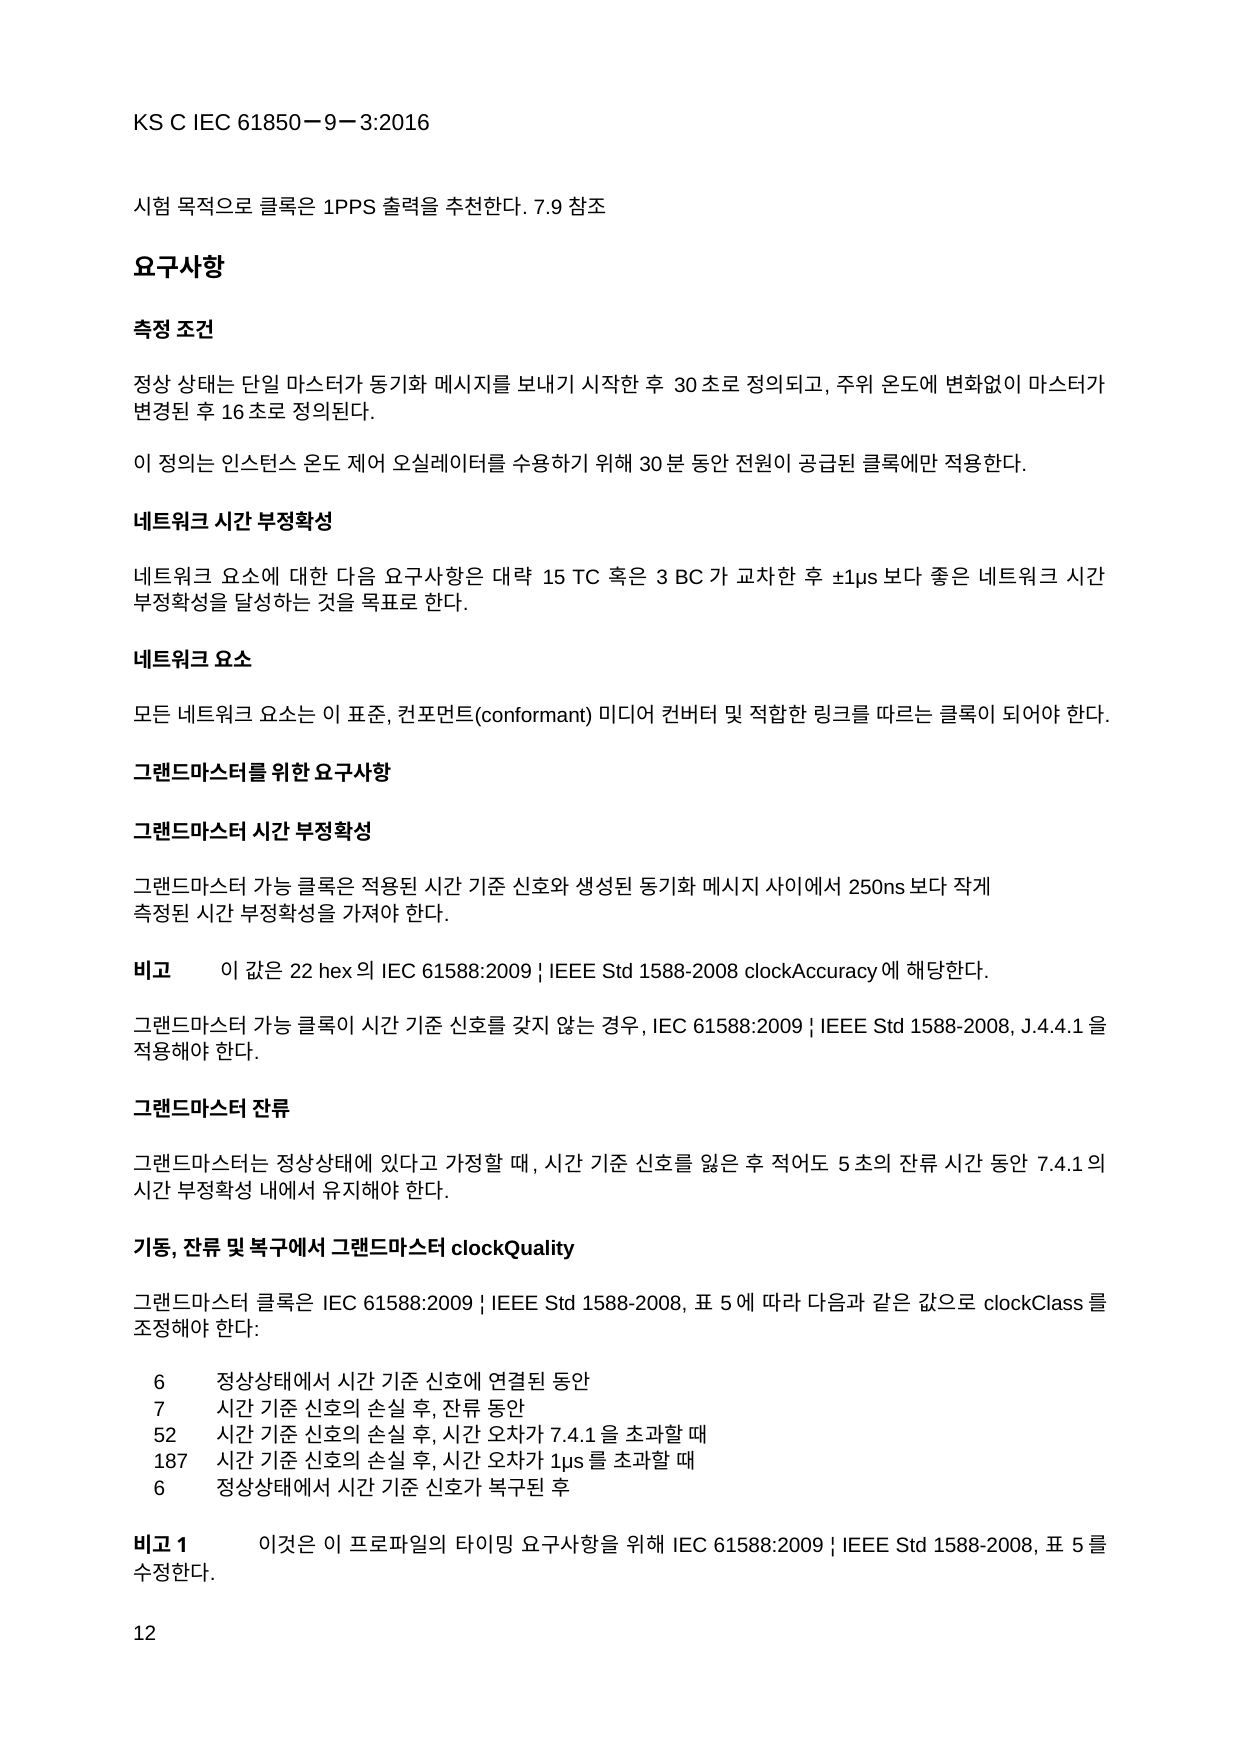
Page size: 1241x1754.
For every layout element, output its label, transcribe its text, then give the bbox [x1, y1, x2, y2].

subtitle 그랜드마스터를 위한 요구사항 [133, 756, 1107, 786]
list 52 시간 기준 신호의 손실 후, 시간 오차가 7.4.1을 초과할 때 [153, 1423, 1107, 1447]
list 그랜드마스터는 정상상태에 있다고 가정할 때, 시간 기준 신호를 잃은 후 적어도 5초의 잔류 시간 동안 7.4.1의 시간 부정확성 내에서 유지해야 한다. [133, 1152, 1107, 1203]
list 7 시간 기준 신호의 손실 후, 잔류 동안 [153, 1396, 1107, 1420]
list 이 정의는 인스턴스 온도 제어 오실레이터를 수용하기 위해 30분 동안 전원이 공급된 클록에만 적용한다. [133, 452, 1107, 476]
subtitle 그랜드마스터 시간 부정확성 [133, 815, 1107, 846]
subtitle 네트워크 시간 부정확성 [133, 505, 1107, 535]
list 6 정상상태에서 시간 기준 신호에 연결된 동안 [153, 1370, 1107, 1394]
list 네트워크 요소에 대한 다음 요구사항은 대략 15 TC 혹은 3 BC가 교차한 후 ±1μs보다 좋은 네트워크 시간 부정확성을 달성하는 것을 목표로 한다. [133, 564, 1107, 615]
list 그랜드마스터 클록은 IEC 61588:2009 ¦ IEEE Std 1588-2008, 표 5에 따라 다음과 같은 값으로 clockClass를 조정해야 한다: [133, 1291, 1107, 1341]
list 정상 상태는 단일 마스터가 동기화 메시지를 보내기 시작한 후 30초로 정의되고, 주위 온도에 변화없이 마스터가 변경된 후 16초로 정의된다. [133, 373, 1107, 423]
list 모든 네트워크 요소는 이 표준, 컨포먼트(conformant) 미디어 컨버터 및 적합한 링크를 따르는 클록이 되어야 한다. [133, 703, 1107, 727]
subtitle 네트워크 요소 [133, 643, 1107, 674]
subtitle 그랜드마스터 잔류 [133, 1093, 1107, 1123]
list 시험 목적으로 클록은 1PPS 출력을 추천한다. 7.9 참조 [133, 195, 1107, 219]
list 측정된 시간 부정확성을 가져야 한다. [133, 901, 1107, 925]
subtitle 요구사항 [133, 247, 1107, 284]
subtitle 측정 조건 [133, 313, 1107, 344]
list 그랜드마스터 가능 클록이 시간 기준 신호를 갖지 않는 경우, IEC 61588:2009 ¦ IEEE Std 1588-2008, J.4.4.1을 적용해야 한다. [133, 1014, 1107, 1064]
list 비고 이 값은 22 hex의 IEC 61588:2009 ¦ IEEE Std 1588-2008 clockAccuracy에 해당한다. [133, 954, 1107, 984]
list 187 시간 기준 신호의 손실 후, 시간 오차가 1μs를 초과할 때 [153, 1449, 1107, 1473]
list 6 정상상태에서 시간 기준 신호가 복구된 후 [153, 1475, 1107, 1499]
list 비고 1 이것은 이 프로파일의 타이밍 요구사항을 위해 IEC 61588:2009 ¦ IEEE Std 1588-2008, 표 5를 수정한다. [133, 1528, 1107, 1585]
subtitle 기동, 잔류 및 복구에서 그랜드마스터 clockQuality [133, 1231, 1107, 1262]
list 그랜드마스터 가능 클록은 적용된 시간 기준 신호와 생성된 동기화 메시지 사이에서 250ns보다 작게 [133, 875, 1107, 899]
